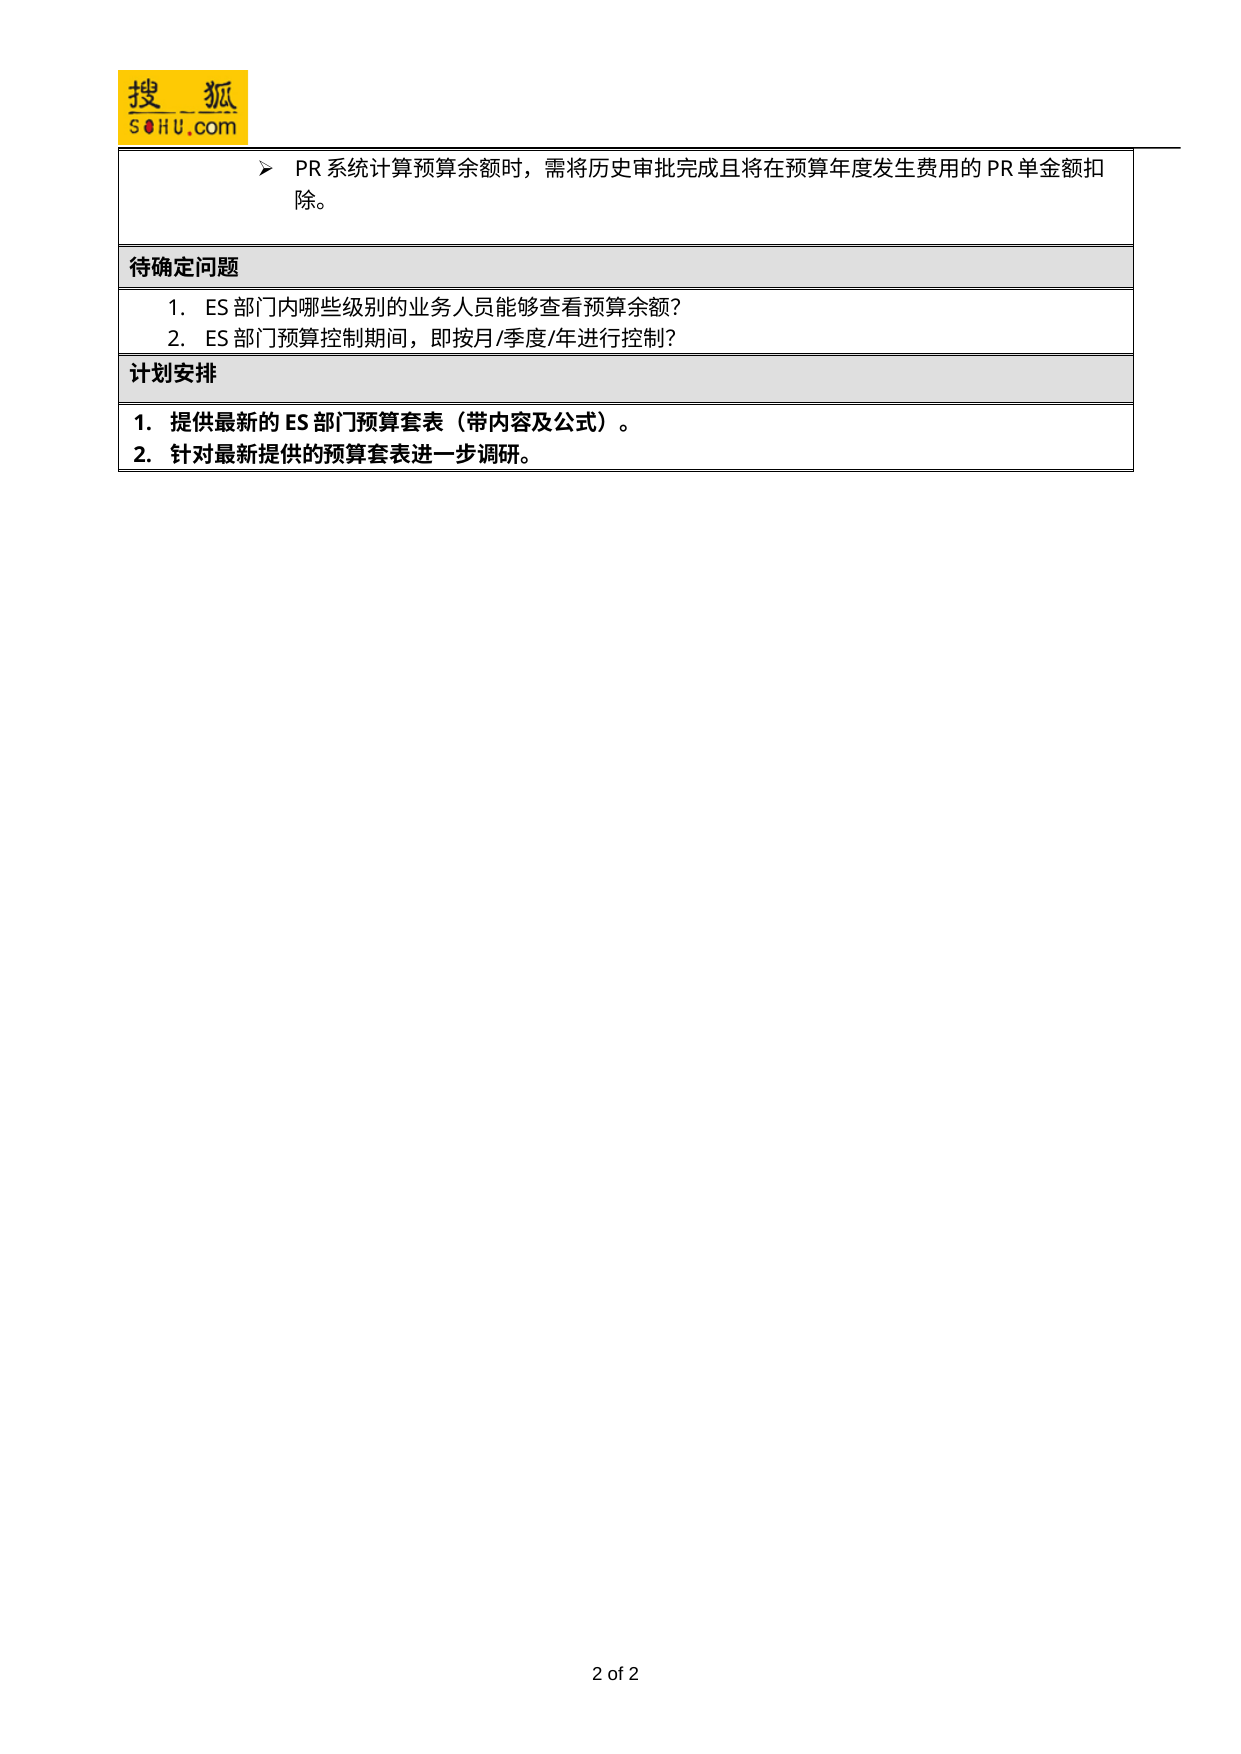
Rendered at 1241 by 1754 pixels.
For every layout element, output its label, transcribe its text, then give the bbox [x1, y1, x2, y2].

table_cell ES部门内哪些级别的业务人员能够查看预算余额？ ES部门预算控制期间，即按月/季度/年进行控制？ [119, 290, 1133, 353]
picture [118, 70, 249, 145]
table_cell 提供最新的ES部门预算套表（带内容及公式）。 针对最新提供的预算套表进一步调研。 [119, 405, 1133, 468]
table_cell 待确定问题 [119, 247, 1133, 287]
table_cell 计划安排 [119, 356, 1133, 402]
